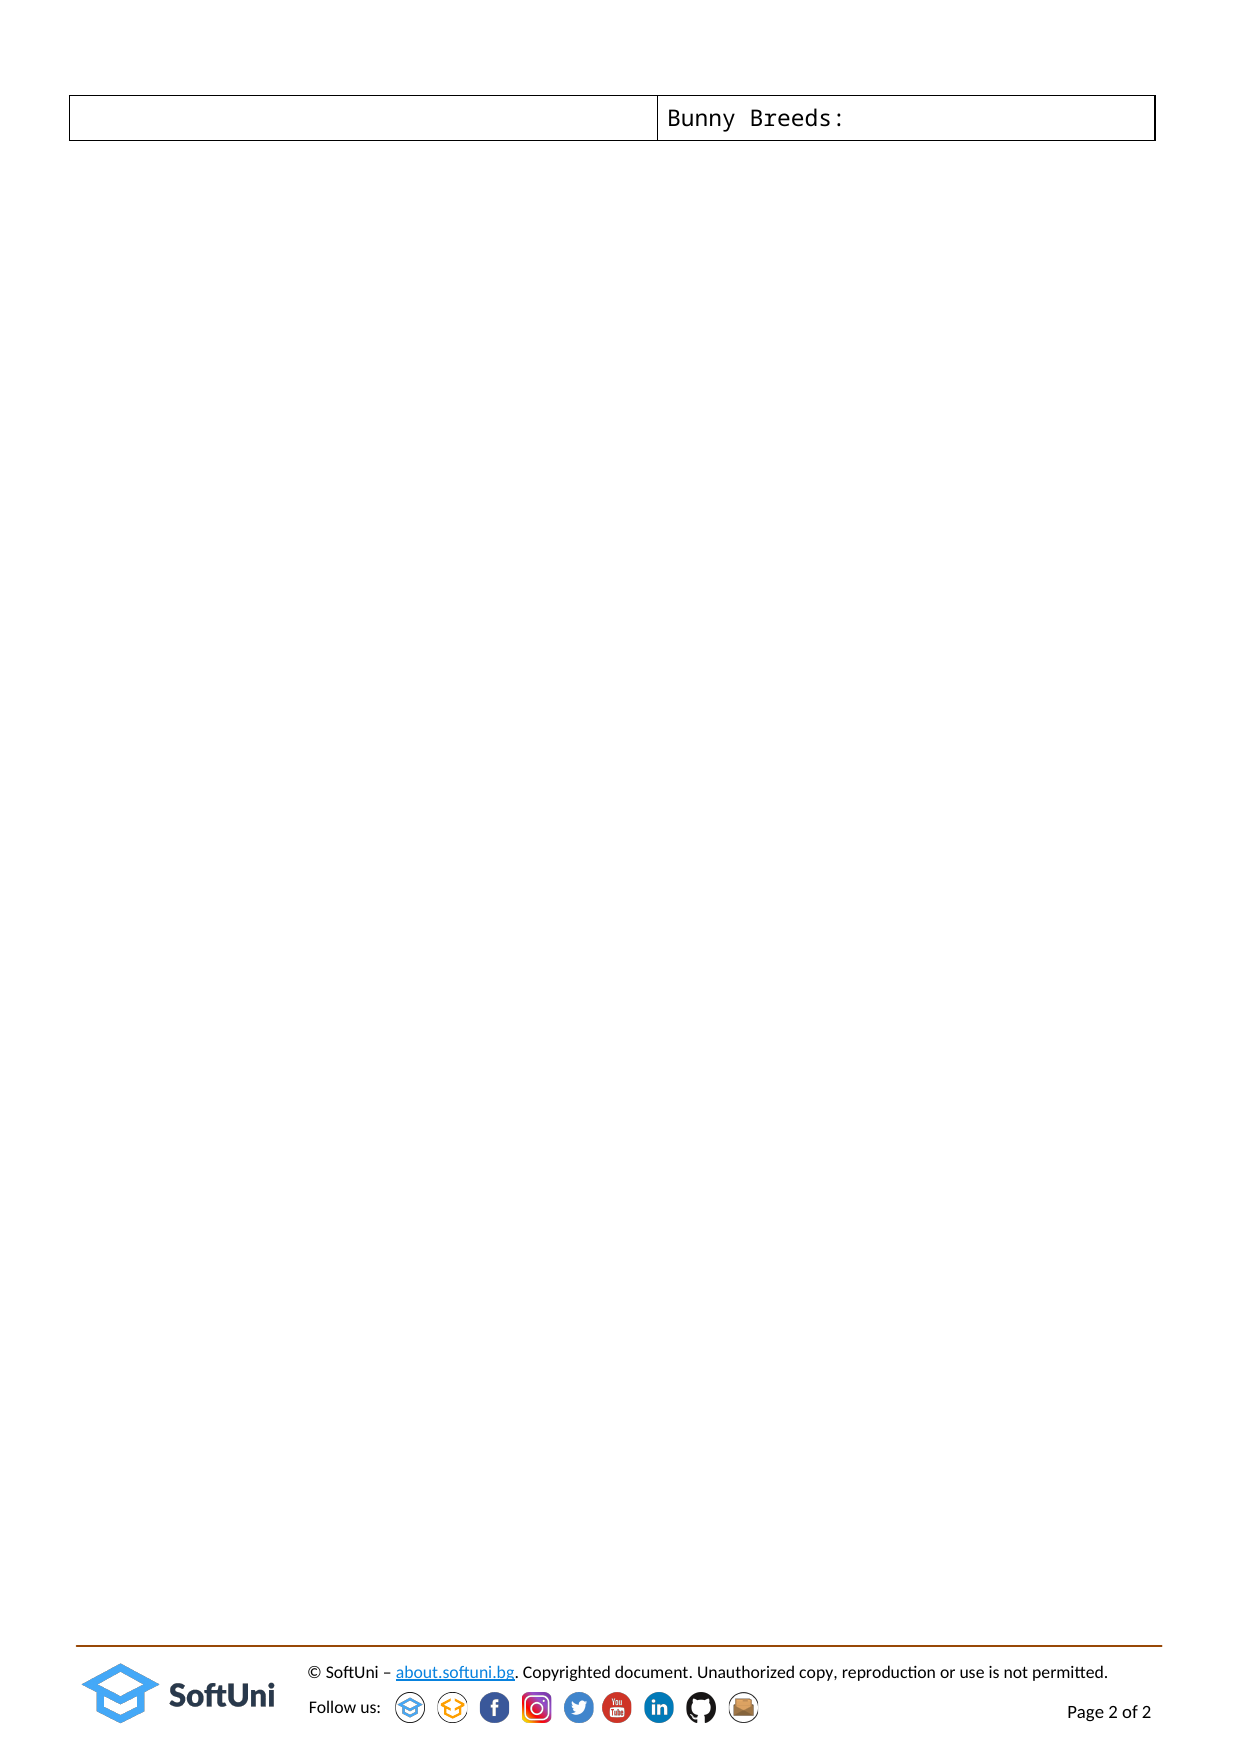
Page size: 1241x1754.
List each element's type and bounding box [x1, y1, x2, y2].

picture [686, 1692, 716, 1723]
picture [728, 1692, 759, 1723]
table_cell [658, 96, 1154, 139]
picture [479, 1692, 510, 1723]
table_cell [70, 96, 657, 139]
picture [395, 1692, 425, 1723]
picture [665, 1714, 674, 1723]
picture [602, 1692, 632, 1723]
picture [564, 1692, 594, 1723]
picture [522, 1692, 552, 1723]
picture [644, 1692, 653, 1701]
picture [437, 1692, 468, 1723]
picture [658, 1705, 667, 1714]
picture [665, 1692, 674, 1701]
picture [644, 1714, 653, 1723]
picture [75, 1658, 281, 1729]
